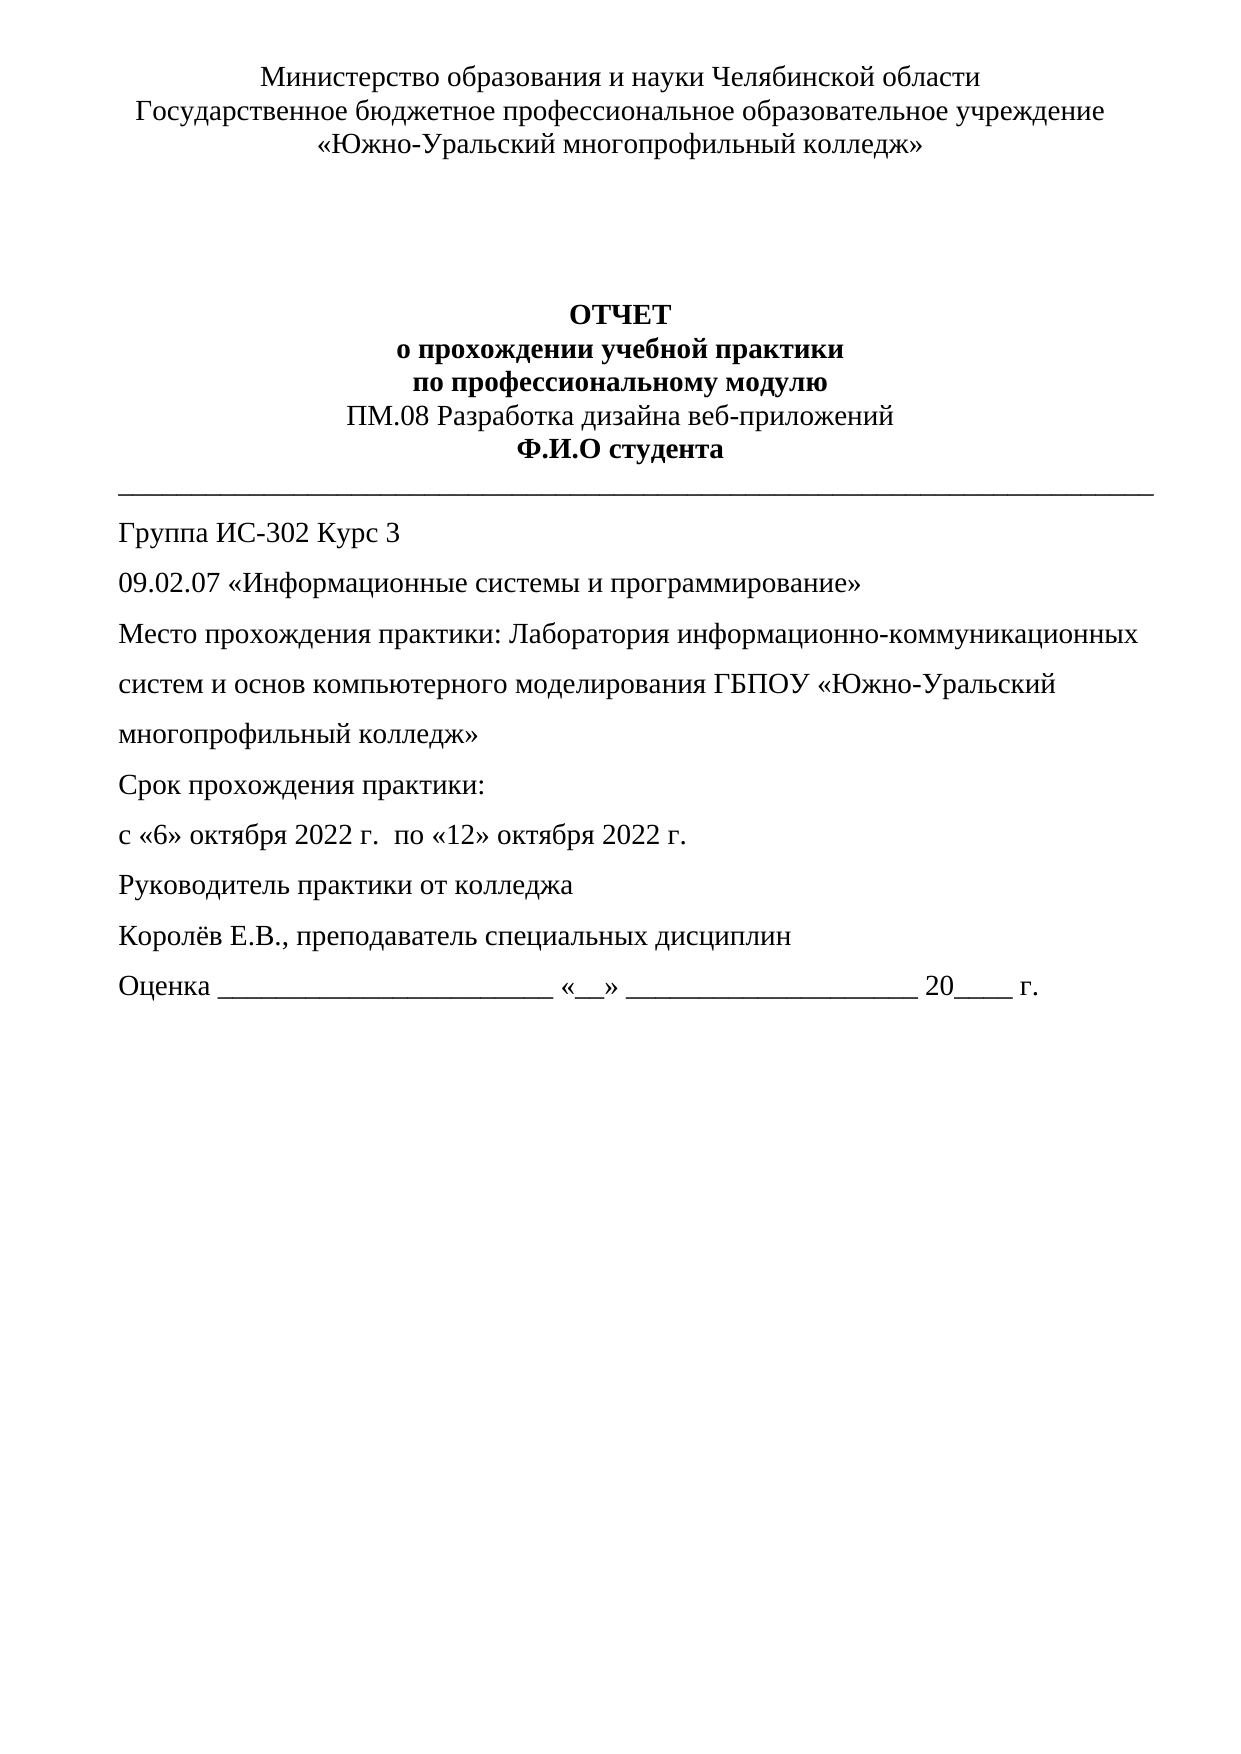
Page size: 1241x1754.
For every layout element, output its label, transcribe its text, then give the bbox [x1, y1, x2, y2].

text Место прохождения практики: Лаборатория информационно-коммуникационных систем и основ компьютерного моделирования ГБПОУ «Южно-Уральский многопрофильный колледж» [118, 616, 1181, 750]
text Оценка _______________________ «__» ____________________ 20____ г. [59, 968, 1181, 1002]
text ПМ.08 Разработка дизайна веб-приложений [59, 398, 1181, 431]
text Государственное бюджетное профессиональное образовательное учреждение [59, 93, 1181, 126]
text Срок прохождения практики: [59, 767, 1181, 800]
text ОТЧЕТ [59, 297, 1181, 331]
text Группа ИС-302 Курс 3 [59, 515, 1181, 549]
text с «6» октября 2022 г. по «12» октября 2022 г. [59, 817, 1181, 851]
text _______________________________________________________________________ [59, 465, 1181, 498]
text по профессиональному модулю [59, 364, 1181, 398]
text Министерство образования и науки Челябинской области [59, 59, 1181, 93]
text «Южно-Уральский многопрофильный колледж» [59, 126, 1181, 160]
text 09.02.07 «Информационные системы и программирование» [59, 566, 1181, 599]
text о прохождении учебной практики [59, 331, 1181, 364]
text Ф.И.О студента [59, 431, 1181, 465]
text Руководитель практики от колледжа [59, 867, 1181, 901]
text Королёв Е.В., преподаватель специальных дисциплин [59, 918, 1181, 951]
